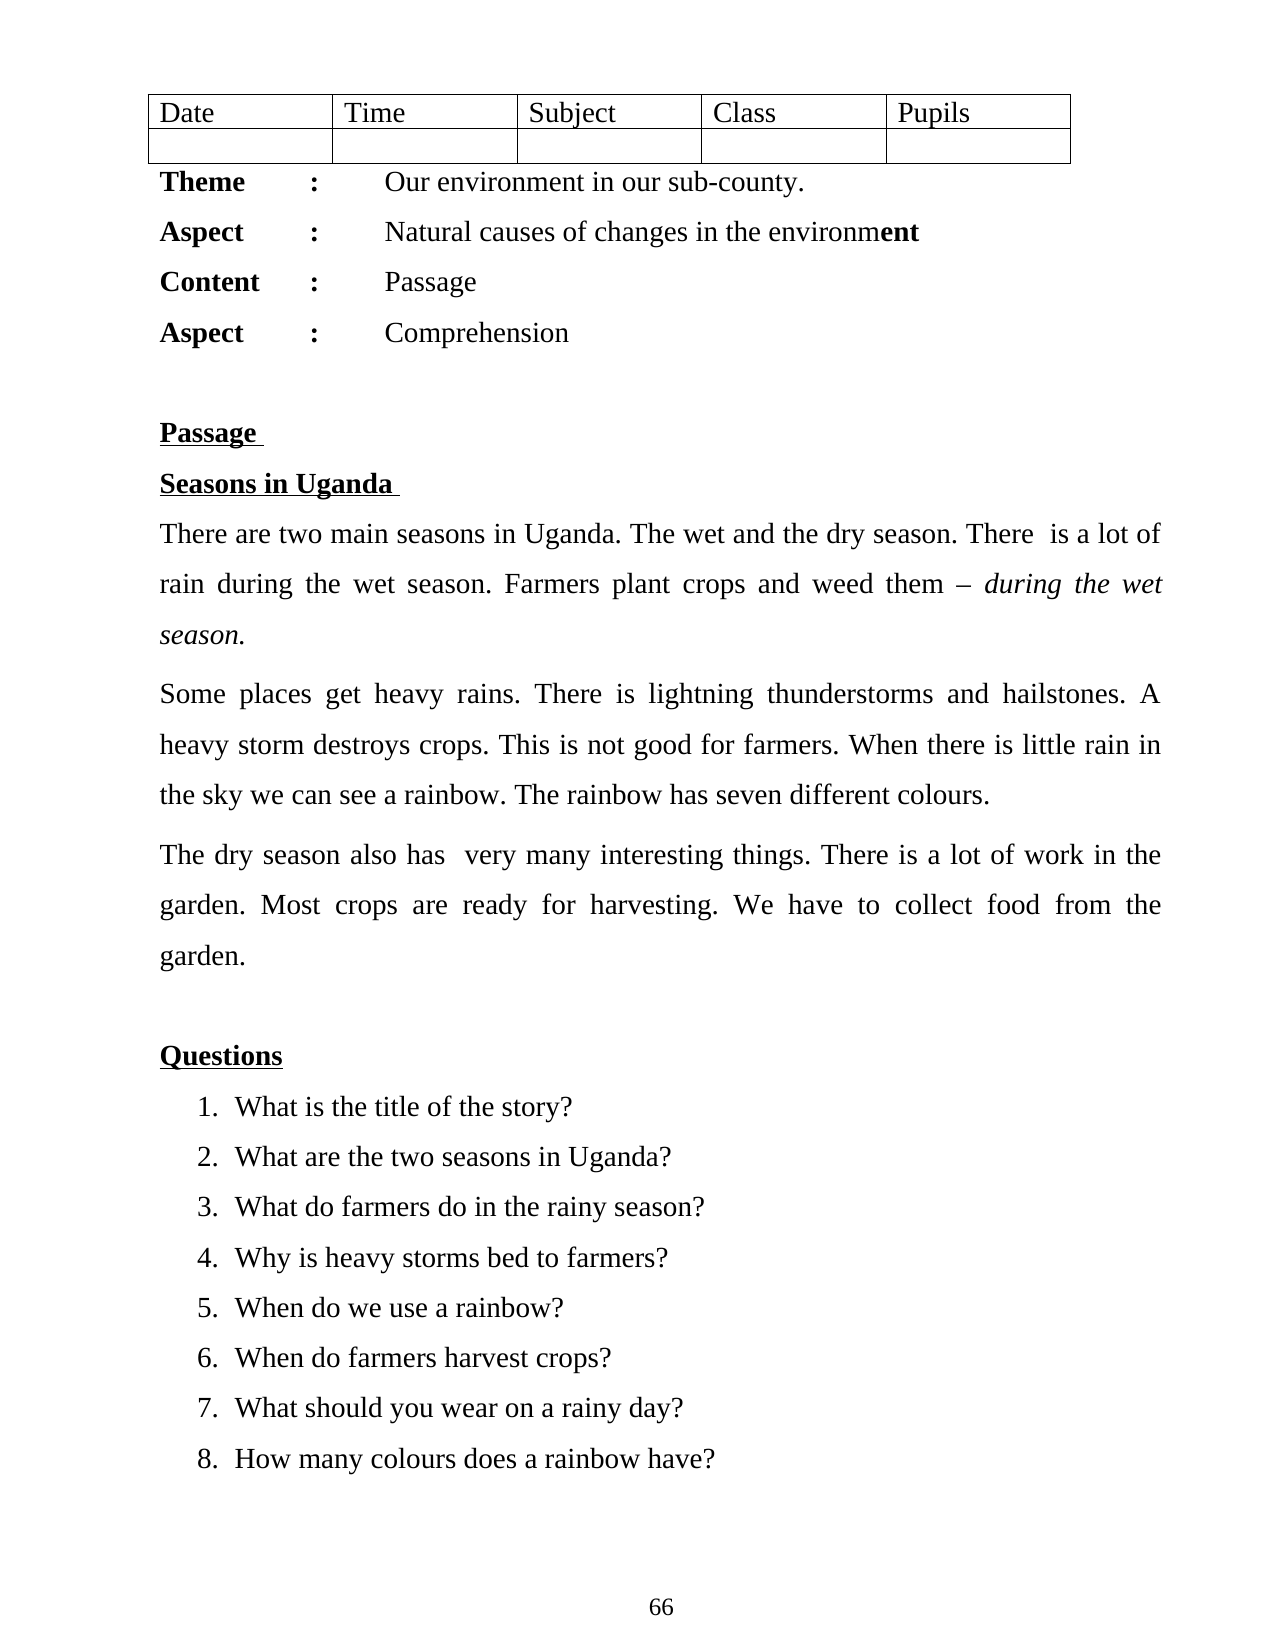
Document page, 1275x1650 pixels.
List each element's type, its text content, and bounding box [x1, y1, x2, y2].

table_header Time [333, 95, 517, 128]
text Passage [159, 416, 1162, 449]
list When do farmers harvest crops? [197, 1340, 1162, 1374]
list What do farmers do in the rainy season? [197, 1189, 1162, 1223]
list When do we use a rainbow? [197, 1290, 1162, 1323]
text Aspect : Comprehension [159, 315, 1162, 348]
text There are two main seasons in Uganda. The wet and the dry season. There is a lot of rain during the wet season. Farmers plant crops and weed them – during the wet season. [159, 516, 1162, 650]
list What is the title of the story? [197, 1089, 1162, 1122]
text Questions [159, 1038, 1162, 1072]
list What should you wear on a rainy day? [197, 1391, 1162, 1424]
table_header Date [149, 95, 332, 128]
table_header Pupils [887, 95, 1070, 128]
list What are the two seasons in ? [197, 1139, 1162, 1173]
text Some places get heavy rains. There is lightning thunderstorms and hailstones. A heavy storm destroys crops. This is not good for farmers. When there is little rain in the sky we can see a rainbow. The rainbow has seven different colours. [159, 677, 1162, 811]
text The dry season also has very many interesting things. There is a lot of work in the garden. Most crops are ready for harvesting. We have to collect food from the garden. [159, 837, 1162, 971]
table_cell [518, 129, 701, 163]
table_cell [887, 129, 1070, 163]
list How many colours does a rainbow have? [197, 1441, 1162, 1474]
text Theme : Our environment in our sub-county. [159, 164, 1162, 197]
list Why is heavy storms bed to farmers? [197, 1240, 1162, 1273]
table_cell [333, 129, 517, 163]
text Seasons in [159, 466, 1162, 499]
table_cell [702, 129, 886, 163]
table_header Class [702, 95, 886, 128]
table_cell [149, 129, 332, 163]
table_header Subject [518, 95, 701, 128]
text Content : Passage [159, 264, 1162, 298]
text Aspect : Natural causes of changes in the environment [159, 214, 1162, 248]
